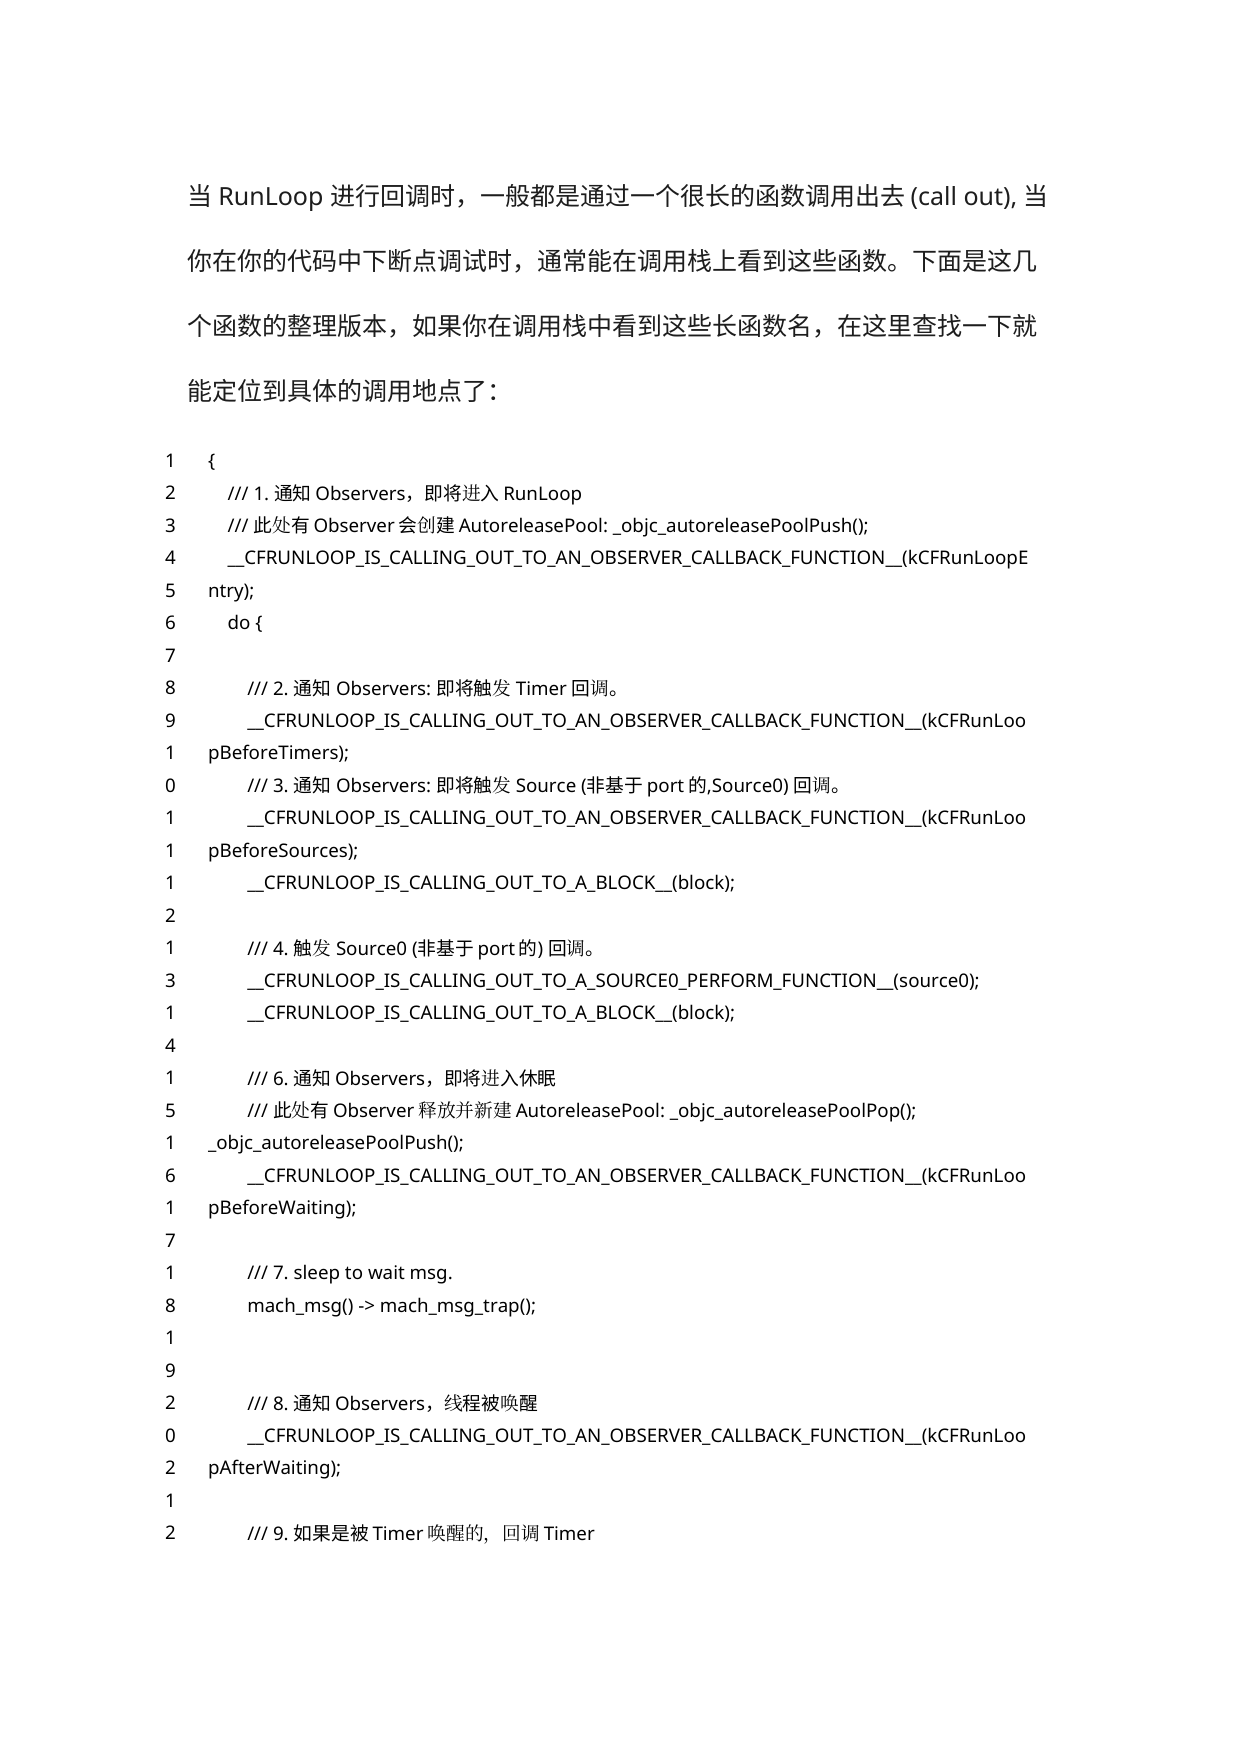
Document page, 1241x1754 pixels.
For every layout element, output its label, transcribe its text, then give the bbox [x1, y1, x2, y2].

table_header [193, 422, 1052, 1570]
text 当 RunLoop 进行回调时，一般都是通过一个很长的函数调用出去 (call out), 当你在你的代码中下断点调试时，通常能在调用栈上看到这些函数。下面是这几个函数的整理版本，如果你在调用栈中看到这些长函数名，在这里查找一下就能定位到具体的调用地点了： [187, 162, 1053, 422]
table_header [147, 422, 193, 1570]
